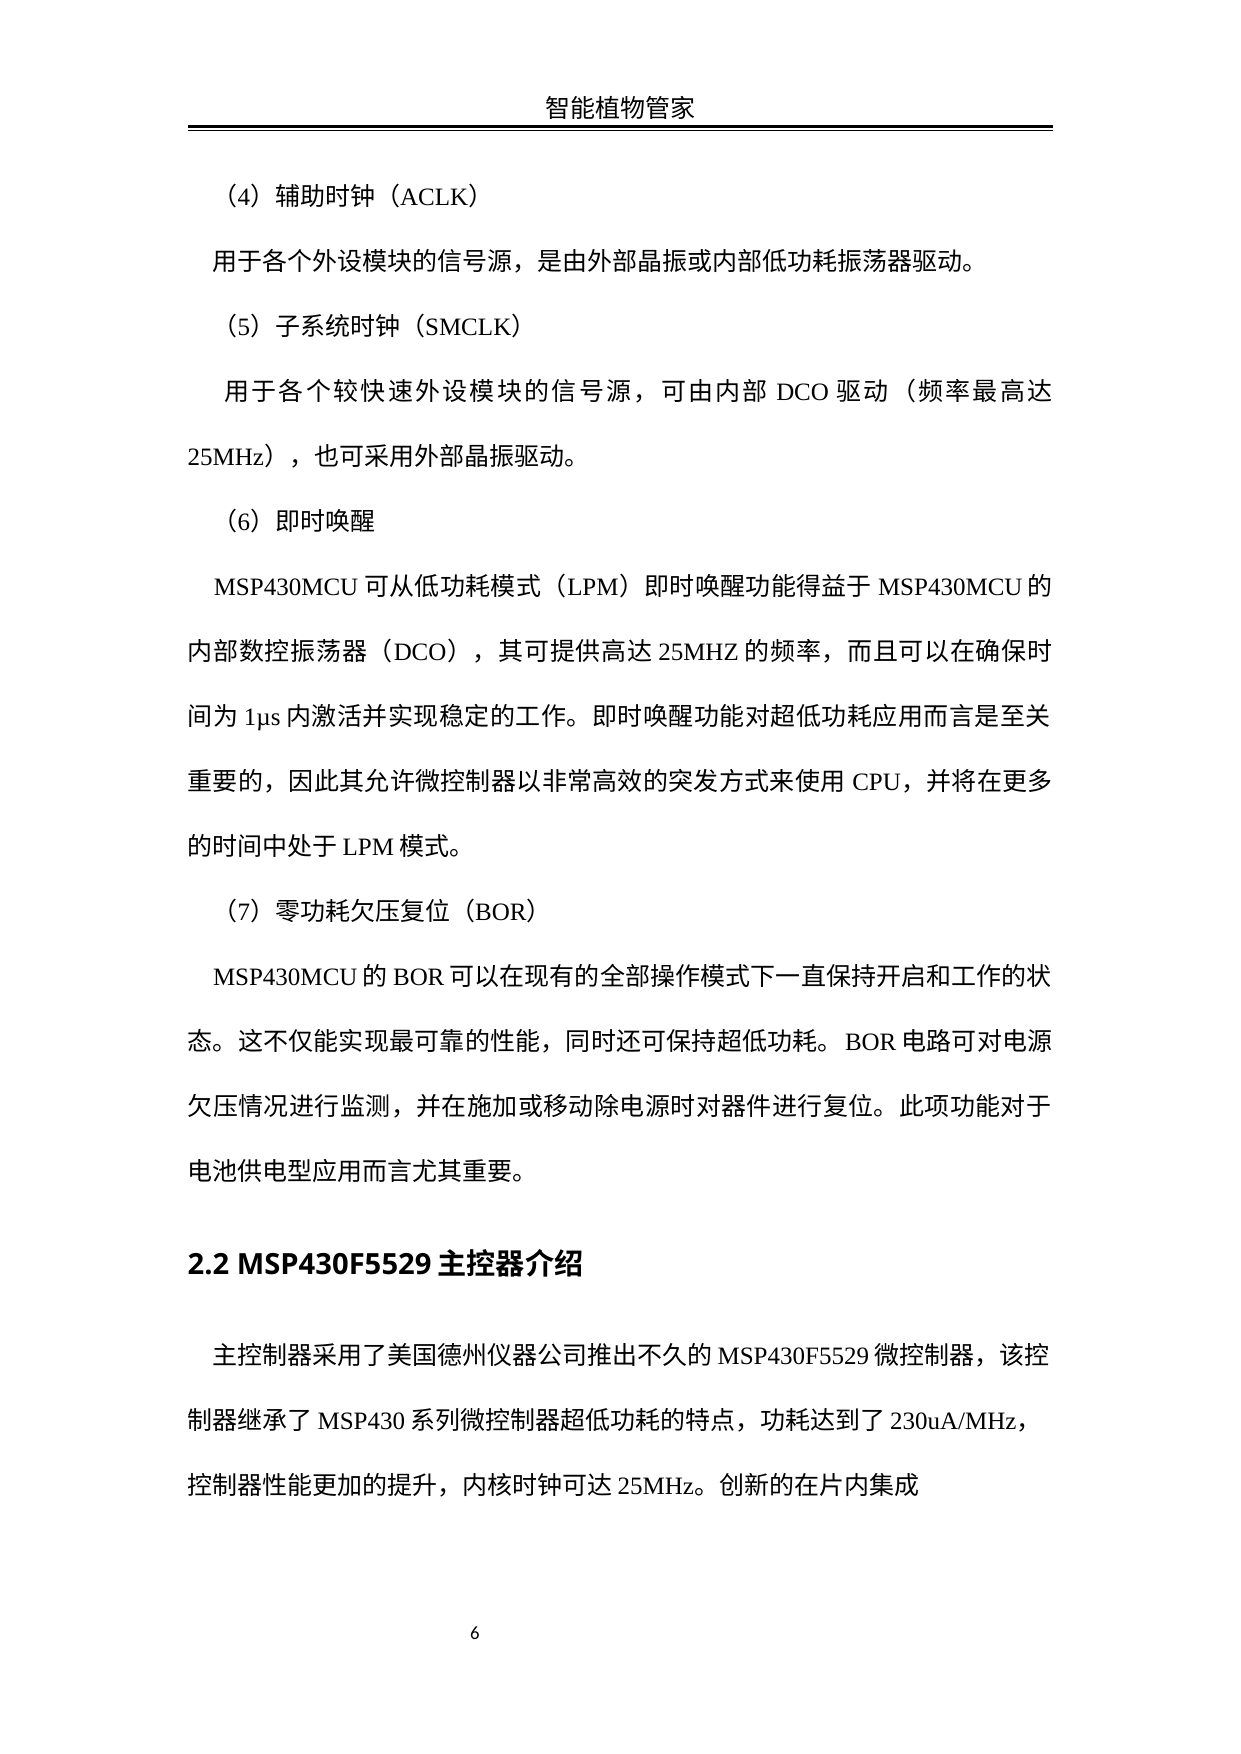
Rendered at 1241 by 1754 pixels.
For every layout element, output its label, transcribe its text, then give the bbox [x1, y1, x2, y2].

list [187, 1321, 1053, 1516]
subtitle 2.2 MSP430F5529主控器介绍 [187, 1229, 1053, 1294]
text （5）子系统时钟（SMCLK） [187, 292, 1053, 357]
text MSP430MCU可从低功耗模式（LPM）即时唤醒功能得益于MSP430MCU的内部数控振荡器（DCO），其可提供高达25MHZ的频率，而且可以在确保时间为1µs内激活并实现稳定的工作。即时唤醒功能对超低功耗应用而言是至关重要的，因此其允许微控制器以非常高效的突发方式来使用CPU，并将在更多的时间中处于LPM模式。 [187, 552, 1053, 877]
text 用于各个较快速外设模块的信号源，可由内部DCO驱动（频率最高达25MHz），也可采用外部晶振驱动。 [187, 357, 1053, 487]
text （6）即时唤醒 [187, 487, 1053, 552]
text （7）零功耗欠压复位（BOR） [187, 877, 1053, 942]
text （4）辅助时钟（ACLK） [187, 162, 1053, 227]
text 用于各个外设模块的信号源，是由外部晶振或内部低功耗振荡器驱动。 [187, 227, 1053, 292]
text MSP430MCU的BOR可以在现有的全部操作模式下一直保持开启和工作的状态。这不仅能实现最可靠的性能，同时还可保持超低功耗。BOR电路可对电源欠压情况进行监测，并在施加或移动除电源时对器件进行复位。此项功能对于电池供电型应用而言尤其重要。 [187, 942, 1053, 1202]
